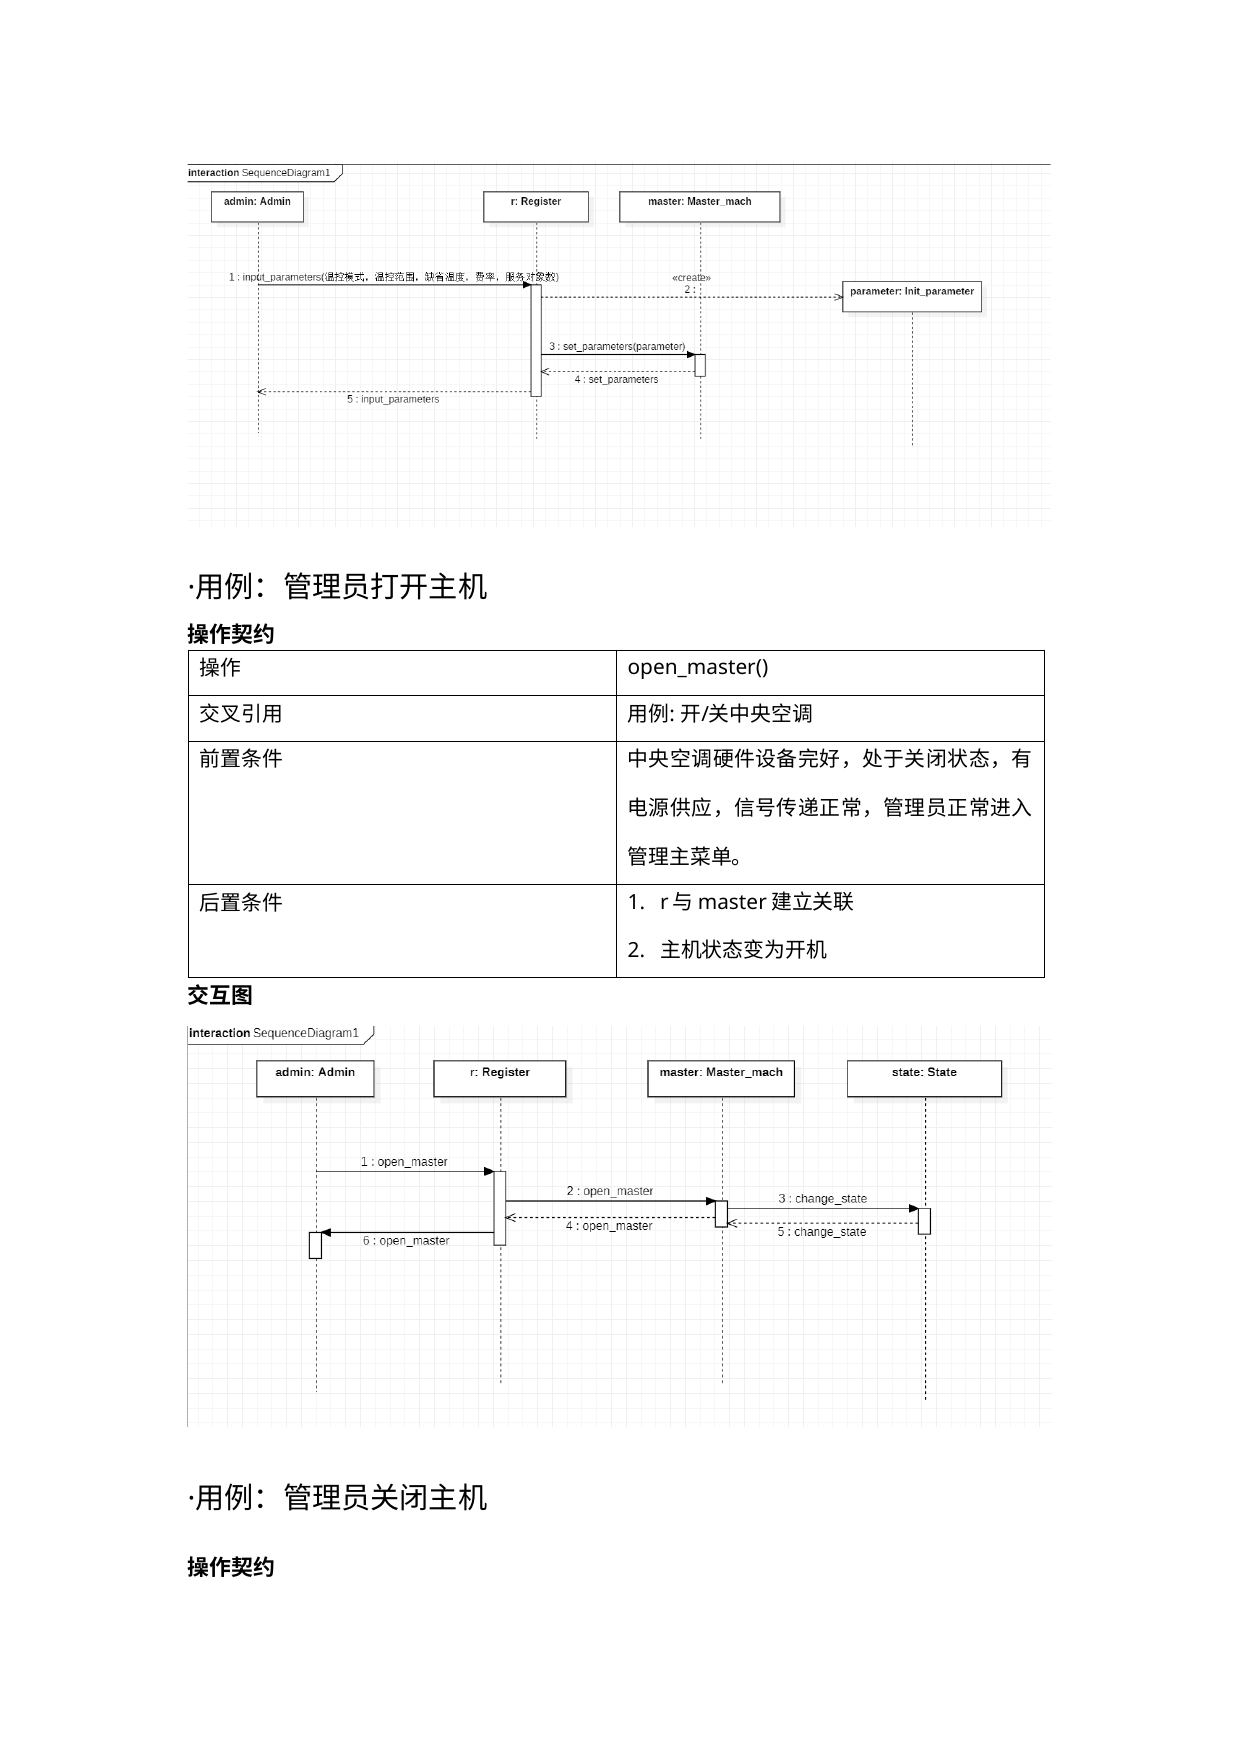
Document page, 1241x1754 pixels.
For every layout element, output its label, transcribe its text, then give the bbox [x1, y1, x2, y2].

table_cell 用例: 开/关中央空调 [617, 696, 1044, 741]
text 操作契约 [187, 617, 1053, 649]
picture [187, 162, 1051, 527]
table_header 操作 [189, 651, 616, 695]
table_cell 交叉引用 [189, 696, 616, 741]
table_cell 中央空调硬件设备完好，处于关闭状态，有电源供应，信号传递正常，管理员正常进入管理主菜单。 [617, 742, 1044, 883]
text 操作契约 [187, 1549, 1053, 1582]
text ·用例：管理员打开主机 [187, 552, 1053, 617]
text ·用例：管理员关闭主机 [187, 1463, 1053, 1528]
table_cell 后置条件 [189, 885, 616, 977]
table_cell r与master建立关联 主机状态变为开机 [617, 885, 1044, 977]
table_cell 前置条件 [189, 742, 616, 883]
text 交互图 [187, 978, 1053, 1010]
table_header open_master() [617, 651, 1044, 695]
picture [187, 1026, 1053, 1427]
